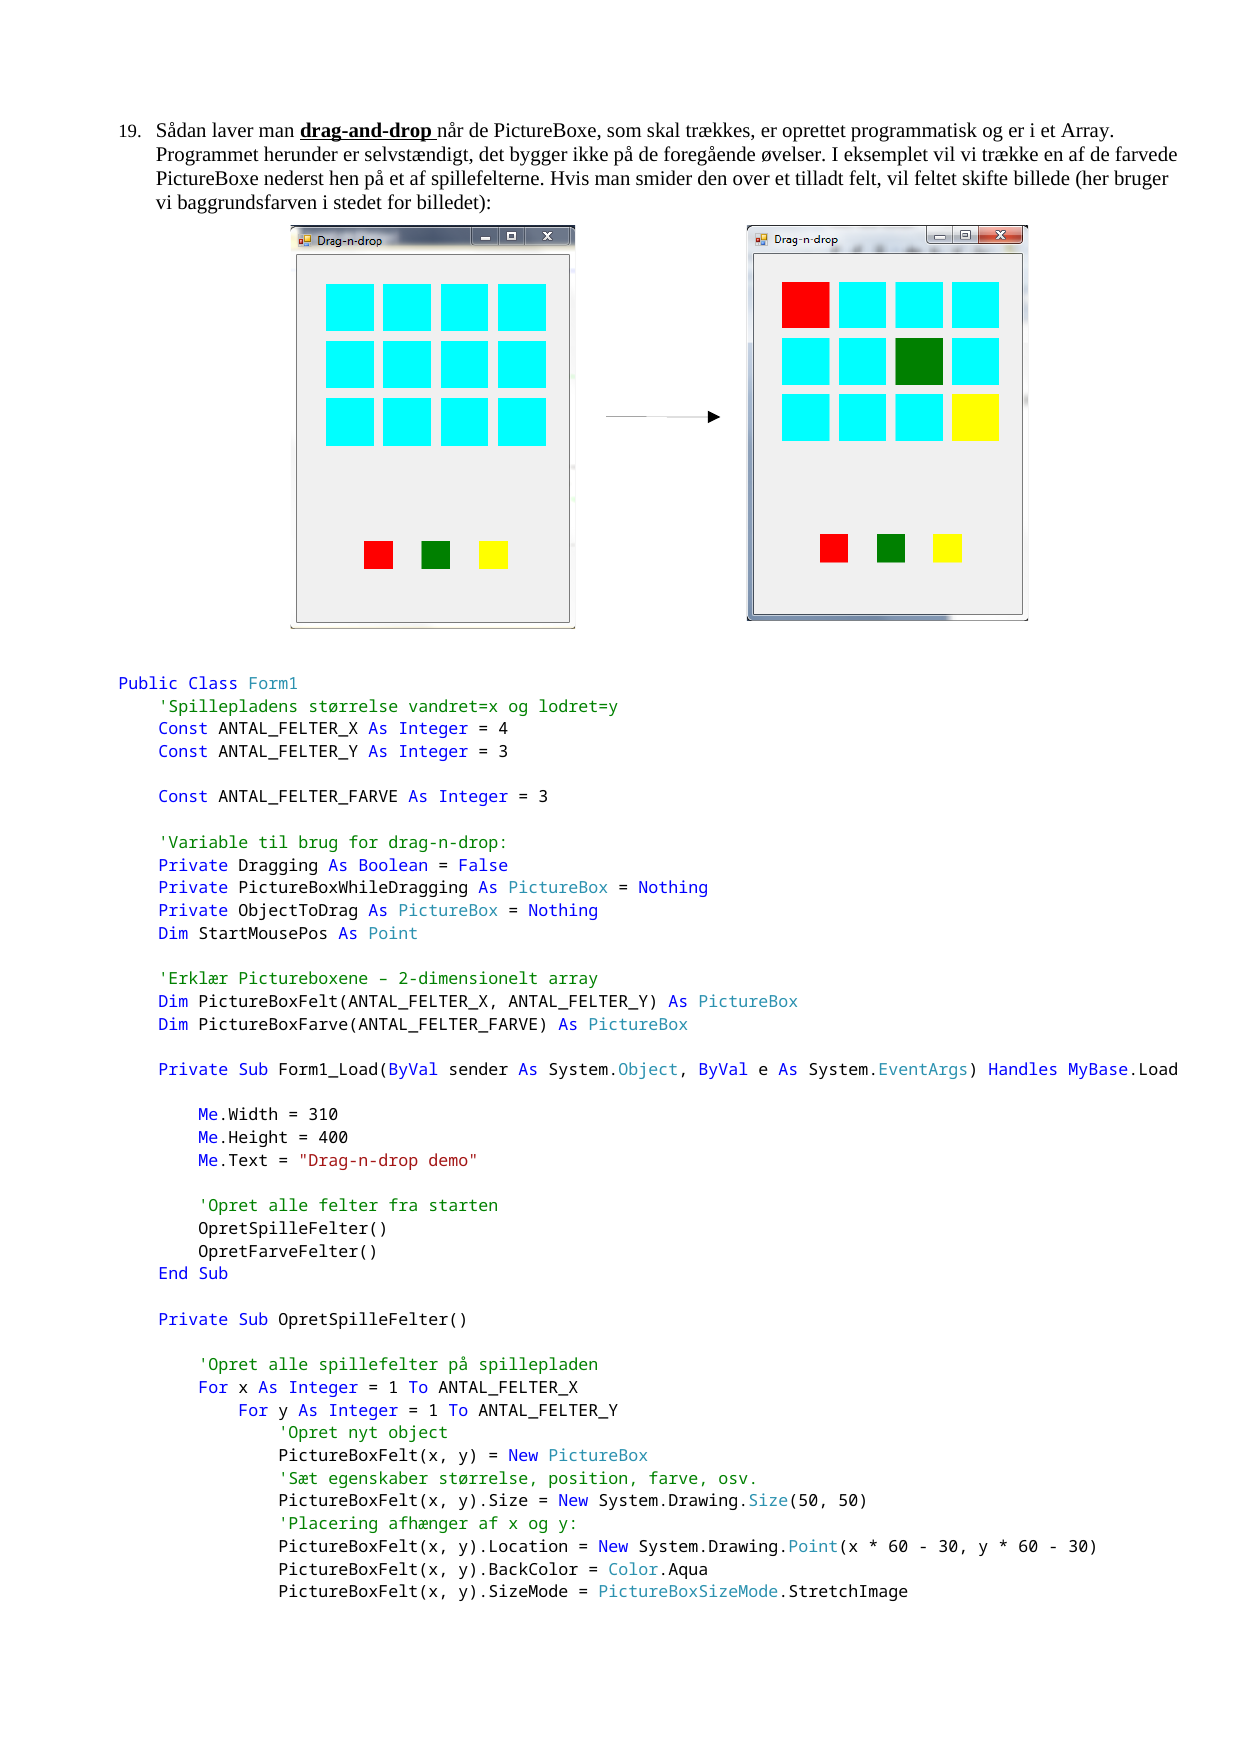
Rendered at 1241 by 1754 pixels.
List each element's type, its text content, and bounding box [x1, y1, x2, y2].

text Const ANTAL_FELTER_FARVE As Integer = 3 [118, 785, 1181, 808]
picture [746, 225, 1029, 621]
text Const ANTAL_FELTER_Y As Integer = 3 [118, 740, 1181, 762]
text Dim PictureBoxFelt(ANTAL_FELTER_X, ANTAL_FELTER_Y) As PictureBox [118, 989, 1181, 1012]
text Private PictureBoxWhileDragging As PictureBox = Nothing [118, 876, 1181, 899]
text Private Dragging As Boolean = False [118, 853, 1181, 876]
text Const ANTAL_FELTER_X As Integer = 4 [118, 717, 1181, 740]
text Me.Text = "Drag-n-drop demo" [118, 1148, 1181, 1171]
picture [290, 225, 575, 629]
text 'Opret alle spillefelter på spillepladen [118, 1353, 1181, 1376]
text Public Class Form1 [118, 672, 1181, 694]
text Me.Height = 400 [118, 1126, 1181, 1148]
text Private ObjectToDrag As PictureBox = Nothing [118, 899, 1181, 921]
text End Sub [118, 1262, 1181, 1285]
text OpretFarveFelter() [118, 1239, 1181, 1262]
text PictureBoxFelt(x, y).Size = New System.Drawing.Size(50, 50) [118, 1489, 1181, 1512]
text Private Sub OpretSpilleFelter() [118, 1307, 1181, 1330]
text OpretSpilleFelter() [118, 1217, 1181, 1239]
text PictureBoxFelt(x, y).BackColor = Color.Aqua [118, 1557, 1181, 1580]
text 'Erklær Pictureboxene – 2-dimensionelt array [118, 967, 1181, 989]
list Sådan laver man drag-and-drop når de PictureBoxe, som skal trækkes, er oprettet programmatisk og er i et Array. Programmet herunder er selvstændigt, det bygger ikke på de foregående øvelser. I eksemplet vil vi trække en af de farvede PictureBoxe nederst hen på et af spillefelterne. Hvis man smider den over et tilladt felt, vil feltet skifte billede (her bruger vi baggrundsfarven i stedet for billedet): [118, 118, 1181, 214]
text Private Sub Form1_Load(ByVal sender As System.Object, ByVal e As System.EventArgs) Handles MyBase.Load [118, 1058, 1181, 1080]
text For x As Integer = 1 To ANTAL_FELTER_X [118, 1376, 1181, 1398]
text PictureBoxFelt(x, y) = New PictureBox [118, 1444, 1181, 1466]
text 'Placering afhænger af x og y: [118, 1512, 1181, 1534]
text 'Spillepladens størrelse vandret=x og lodret=y [118, 694, 1181, 717]
text PictureBoxFelt(x, y).SizeMode = PictureBoxSizeMode.StretchImage [118, 1580, 1181, 1603]
text 'Variable til brug for drag-n-drop: [118, 831, 1181, 853]
text Dim PictureBoxFarve(ANTAL_FELTER_FARVE) As PictureBox [118, 1012, 1181, 1035]
text For y As Integer = 1 To ANTAL_FELTER_Y [118, 1398, 1181, 1421]
text Dim StartMousePos As Point [118, 921, 1181, 944]
text PictureBoxFelt(x, y).Location = New System.Drawing.Point(x * 60 - 30, y * 60 - 30) [118, 1534, 1181, 1557]
text 'Sæt egenskaber størrelse, position, farve, osv. [118, 1466, 1181, 1489]
text 'Opret nyt object [118, 1421, 1181, 1444]
text 'Opret alle felter fra starten [118, 1194, 1181, 1217]
text Me.Width = 310 [118, 1103, 1181, 1126]
